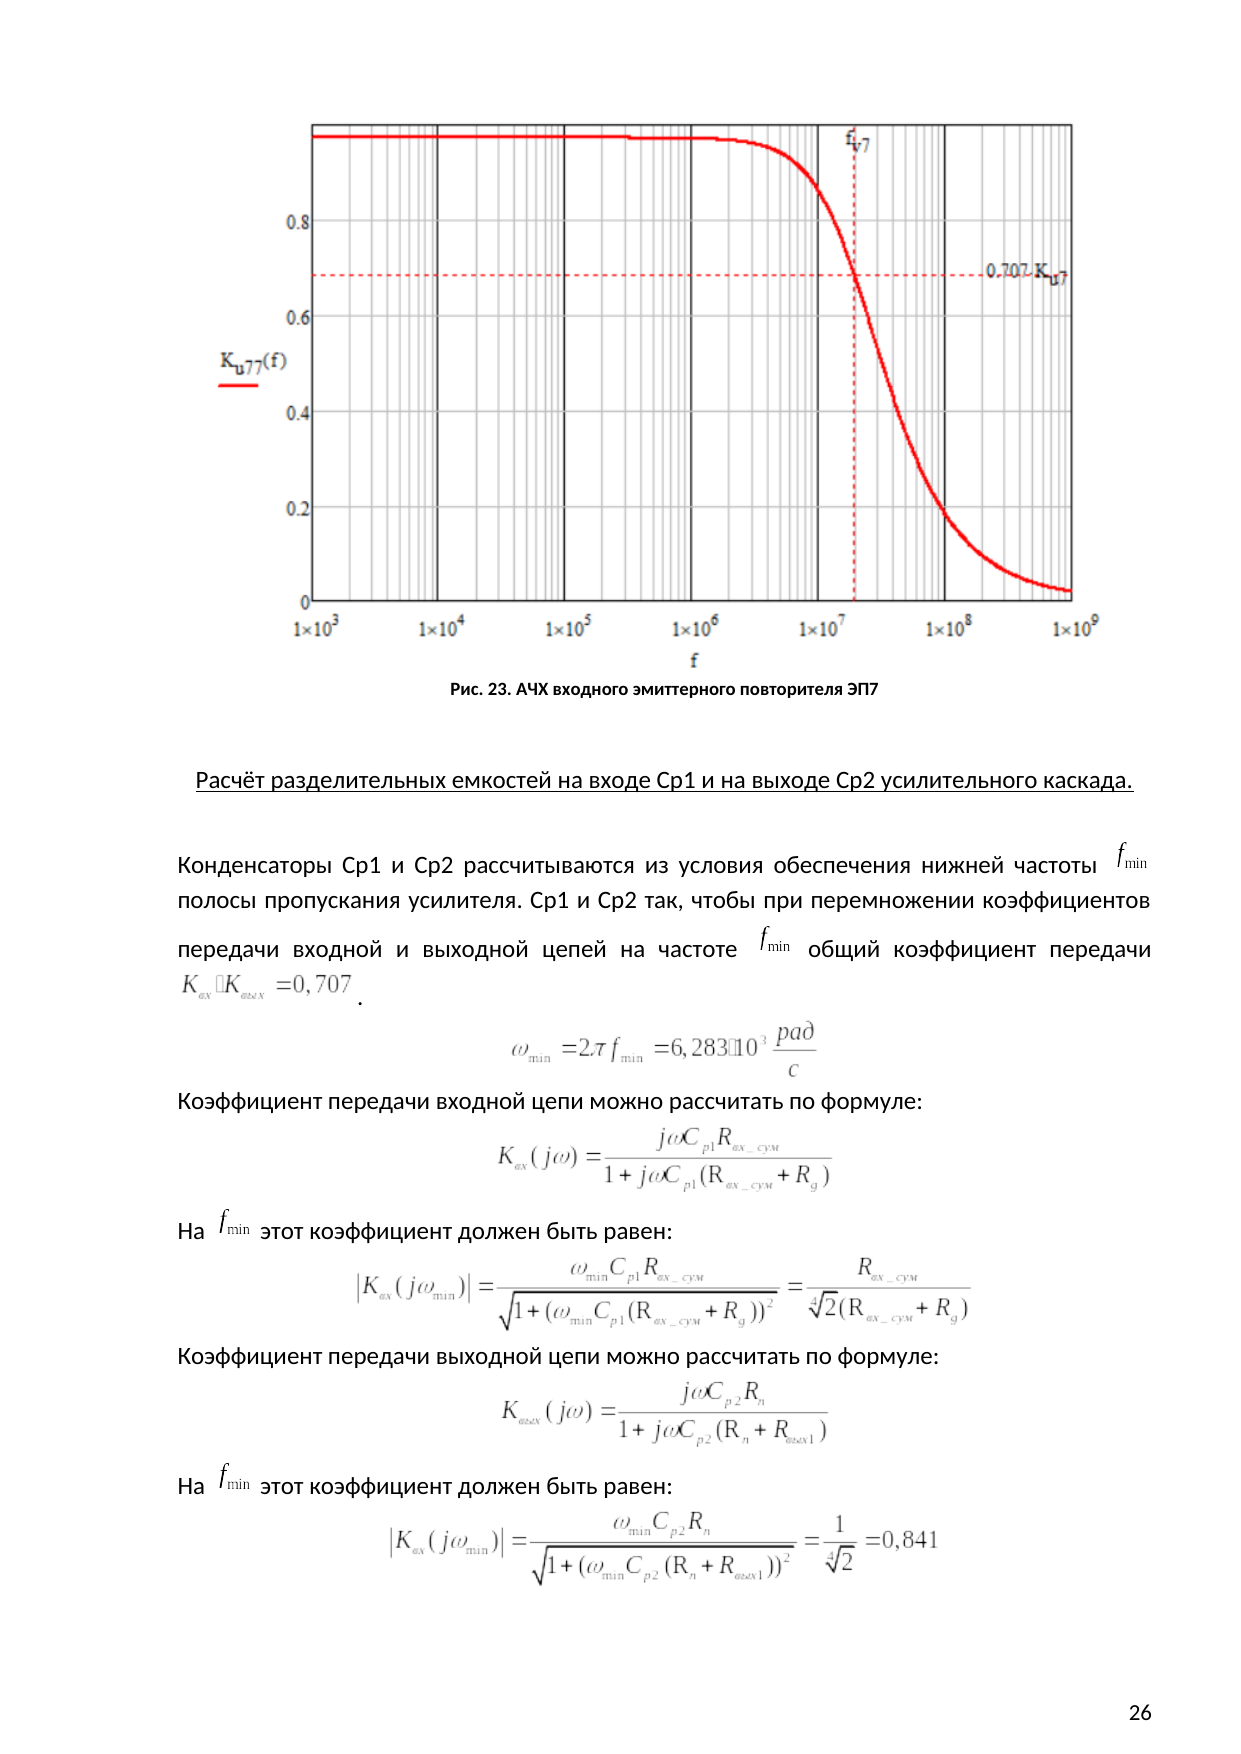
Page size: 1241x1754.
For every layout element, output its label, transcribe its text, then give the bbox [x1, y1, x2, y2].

text На этот коэффициент должен быть равен: [177, 1456, 1152, 1500]
text Коэффициент передачи входной цепи можно рассчитать по формуле: [177, 1085, 1152, 1116]
text Конденсаторы Ср1 и Ср2 рассчитываются из условия обеспечения нижней частоты полосы пропускания усилителя. Ср1 и Ср2 так, чтобы при перемножении коэффициентов передачи входной и выходной цепей на частоте общий коэффициент передачи . [177, 835, 1152, 1012]
text Рис. 23. АЧХ входного эмиттерного повторителя ЭП7 [177, 677, 1152, 700]
text Коэффициент передачи выходной цепи можно рассчитать по формуле: [177, 1340, 1152, 1370]
text Расчёт разделительных емкостей на входе Ср1 и на выходе Ср2 усилительного каскада. [177, 765, 1152, 795]
picture [217, 118, 1112, 674]
text На этот коэффициент должен быть равен: [177, 1201, 1152, 1246]
